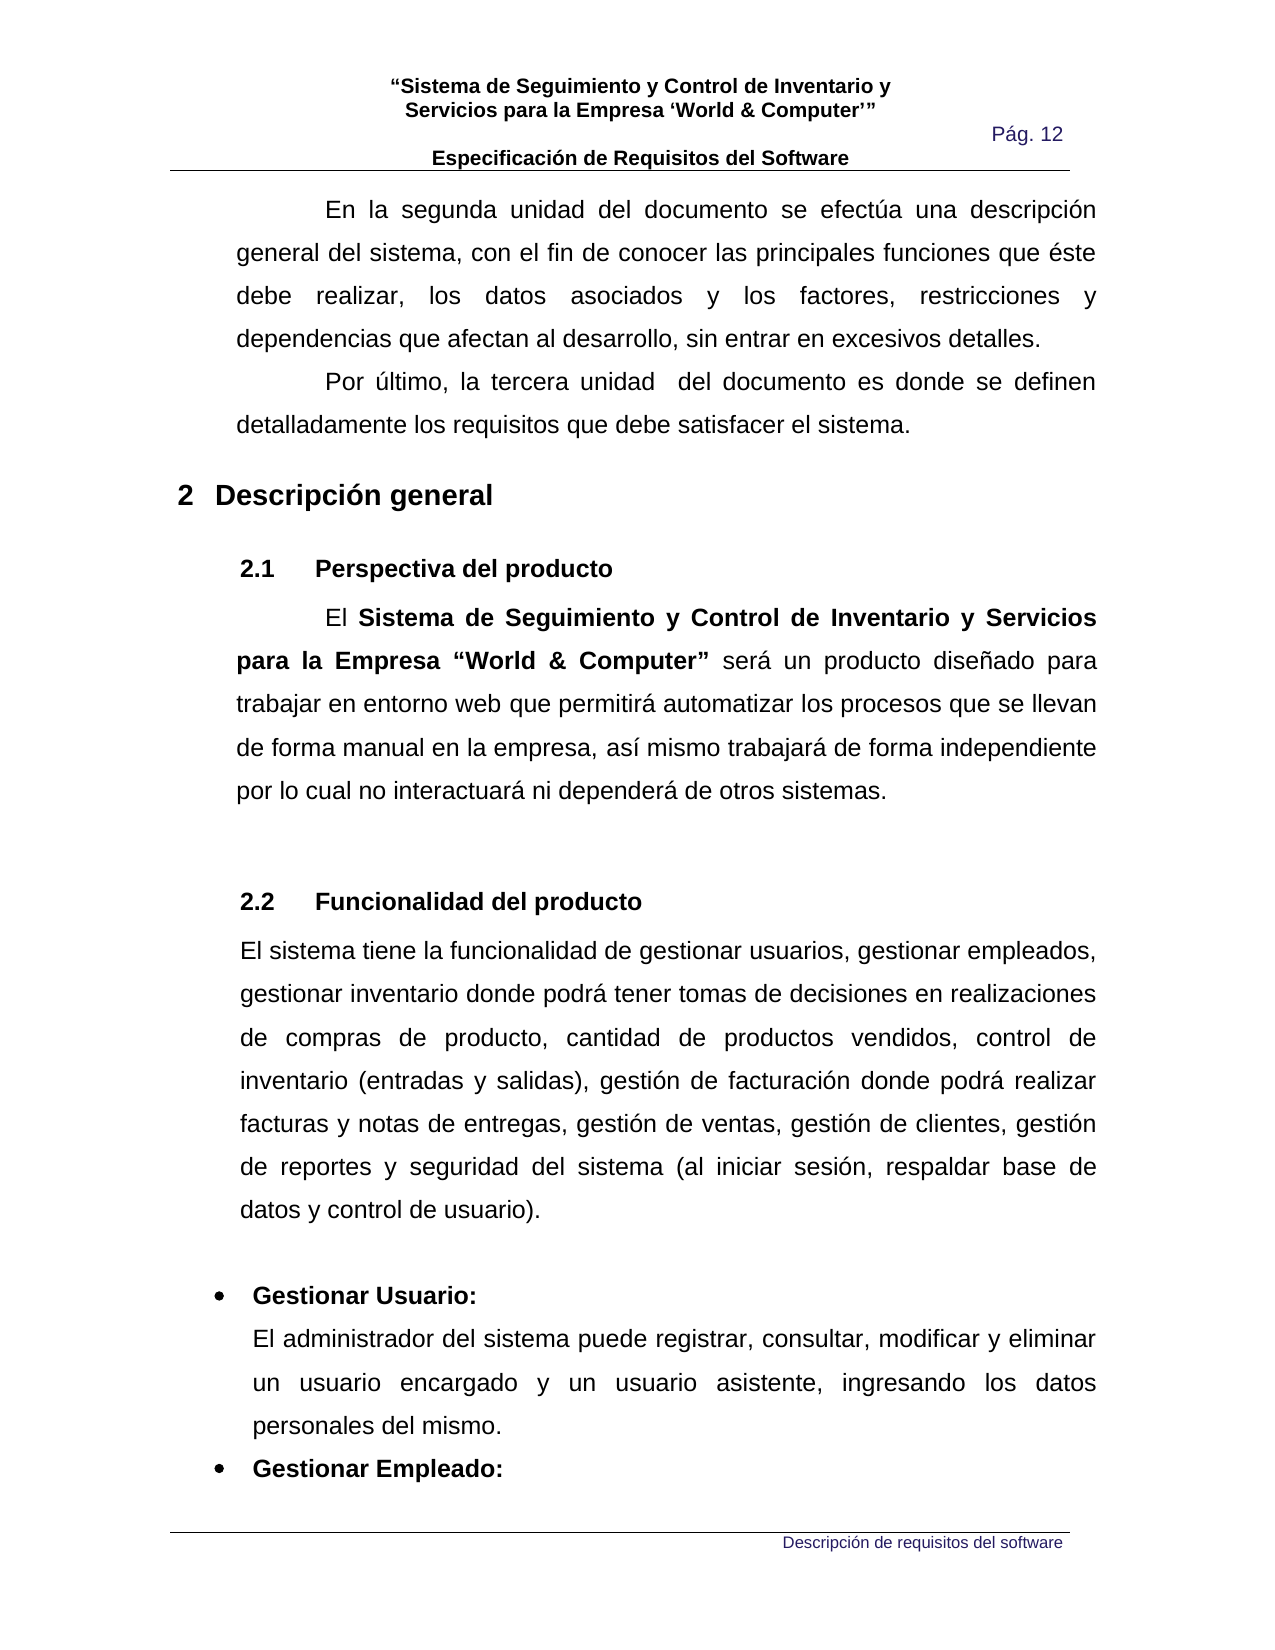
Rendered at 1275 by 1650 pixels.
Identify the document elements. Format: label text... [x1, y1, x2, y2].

text Por último, la tercera unidad del documento es donde se definen detalladamente los requisitos que debe satisfacer el sistema. [236, 367, 1098, 439]
list Gestionar Empleado: [215, 1454, 1098, 1483]
text El administrador del sistema puede registrar, consultar, modificar y eliminar un usuario encargado y un usuario asistente, ingresando los datos personales del mismo. [252, 1324, 1098, 1439]
text En la segunda unidad del documento se efectúa una descripción general del sistema, con el fin de conocer las principales funciones que éste debe realizar, los datos asociados y los factores, restricciones y dependencias que afectan al desarrollo, sin entrar en excesivos detalles. [236, 195, 1098, 353]
list Gestionar Usuario: [215, 1281, 1098, 1310]
subtitle Funcionalidad del producto [240, 887, 1098, 916]
text El sistema tiene la funcionalidad de gestionar usuarios, gestionar empleados, gestionar inventario donde podrá tener tomas de decisiones en realizaciones de compras de producto, cantidad de productos vendidos, control de inventario (entradas y salidas), gestión de facturación donde podrá realizar facturas y notas de entregas, gestión de ventas, gestión de clientes, gestión de reportes y seguridad del sistema (al iniciar sesión, respaldar base de datos y control de usuario). [240, 936, 1098, 1224]
subtitle Descripción general [177, 478, 1098, 512]
subtitle Perspectiva del producto [240, 554, 1098, 582]
text El Sistema de Seguimiento y Control de Inventario y Servicios para la Empresa “World & Computer” será un producto diseñado para trabajar en entorno web que permitirá automatizar los procesos que se llevan de forma manual en la empresa, así mismo trabajará de forma independiente por lo cual no interactuará ni dependerá de otros sistemas. [236, 603, 1098, 804]
